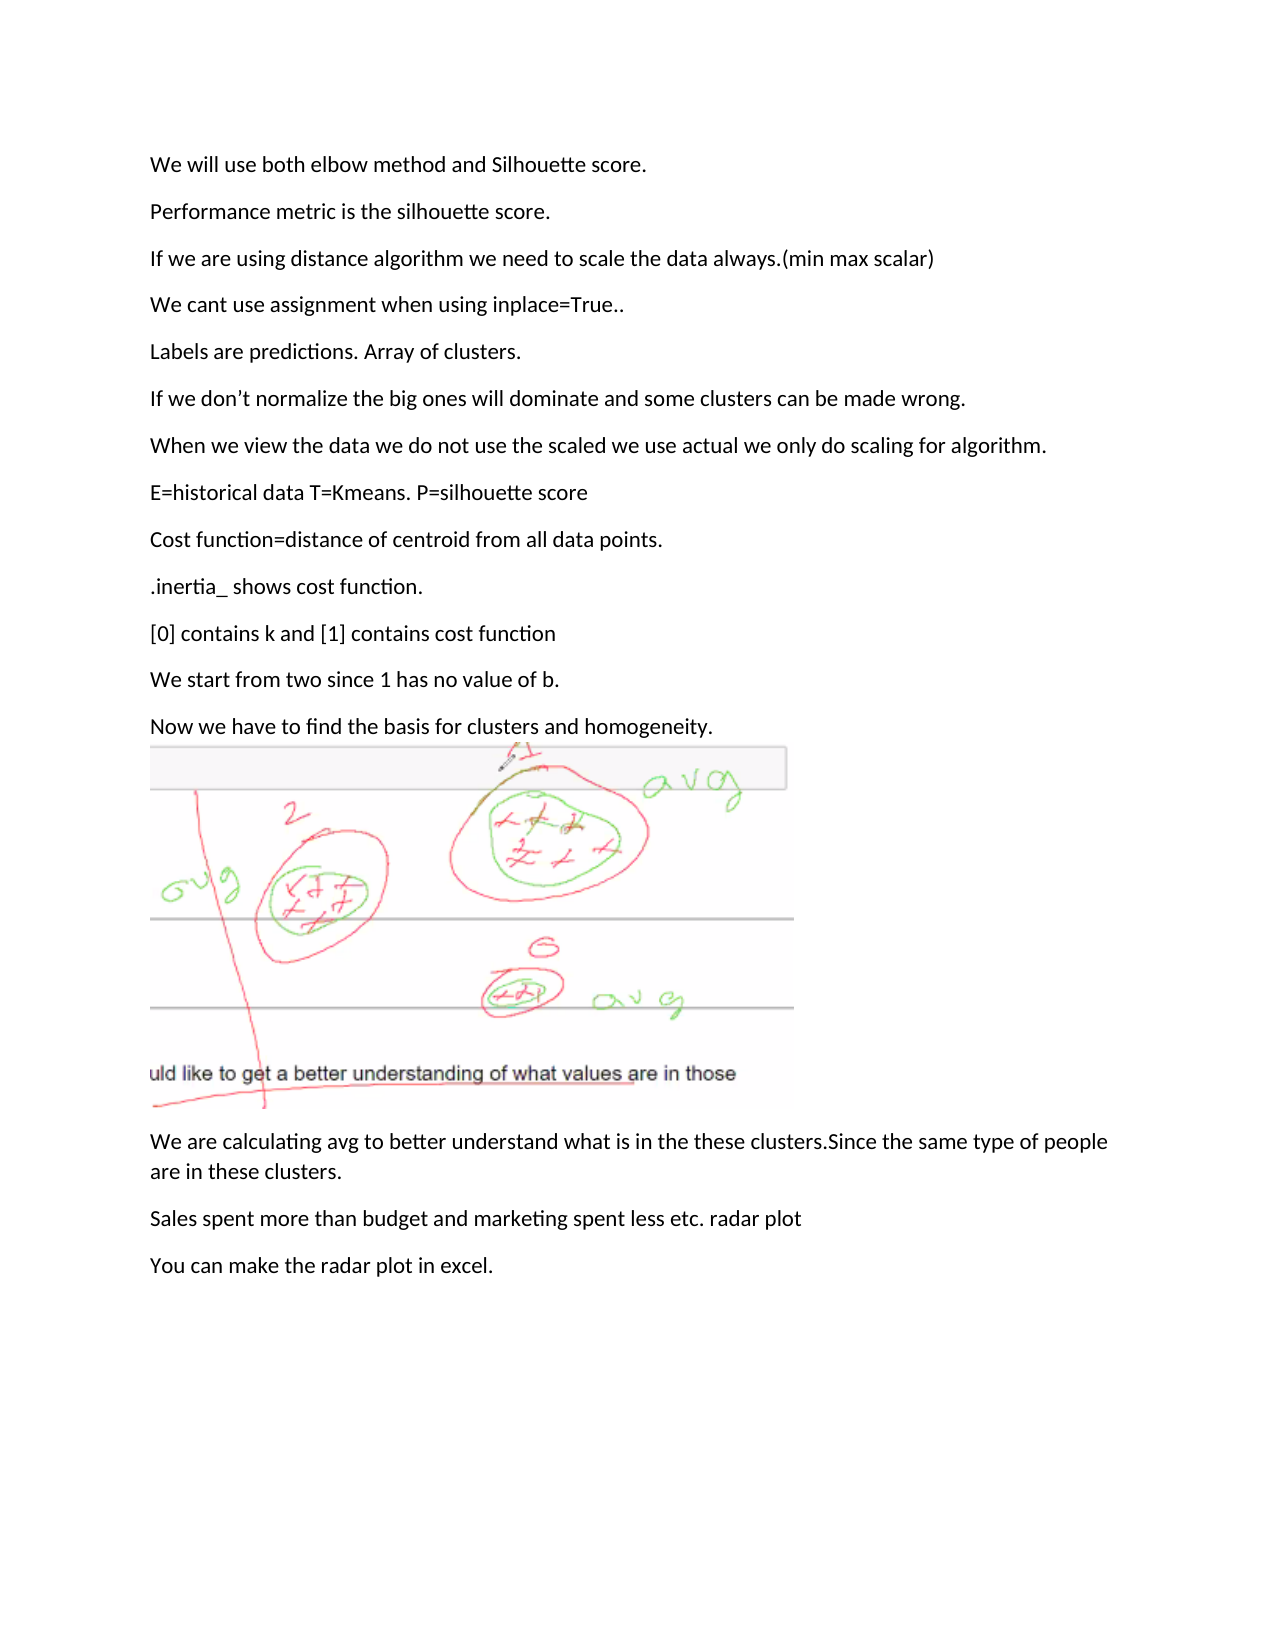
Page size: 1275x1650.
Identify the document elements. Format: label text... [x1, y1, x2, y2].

text Sales spent more than budget and marketing spent less etc. radar plot [150, 1204, 1125, 1232]
text Now we have to find the basis for clusters and homogeneity. [150, 712, 1125, 1108]
text .inertia_ shows cost function. [150, 572, 1125, 600]
text We will use both elbow method and Silhouette score. [150, 150, 1125, 178]
text When we view the data we do not use the scaled we use actual we only do scaling for algorithm. [150, 431, 1125, 459]
text [0] contains k and [1] contains cost function [150, 619, 1125, 647]
text Labels are predictions. Array of clusters. [150, 337, 1125, 366]
text You can make the radar plot in excel. [150, 1251, 1125, 1279]
text We cant use assignment when using inplace=True.. [150, 291, 1125, 319]
text If we are using distance algorithm we need to scale the data always.(min max scalar) [150, 244, 1125, 272]
text We start from two since 1 has no value of b. [150, 666, 1125, 694]
text Cost function=distance of centroid from all data points. [150, 525, 1125, 553]
text We are calculating avg to better understand what is in the these clusters.Since the same type of people are in these clusters. [150, 1127, 1125, 1185]
text E=historical data T=Kmeans. P=silhouette score [150, 478, 1125, 506]
text If we don’t normalize the big ones will dominate and some clusters can be made wrong. [150, 384, 1125, 412]
text Performance metric is the silhouette score. [150, 197, 1125, 225]
